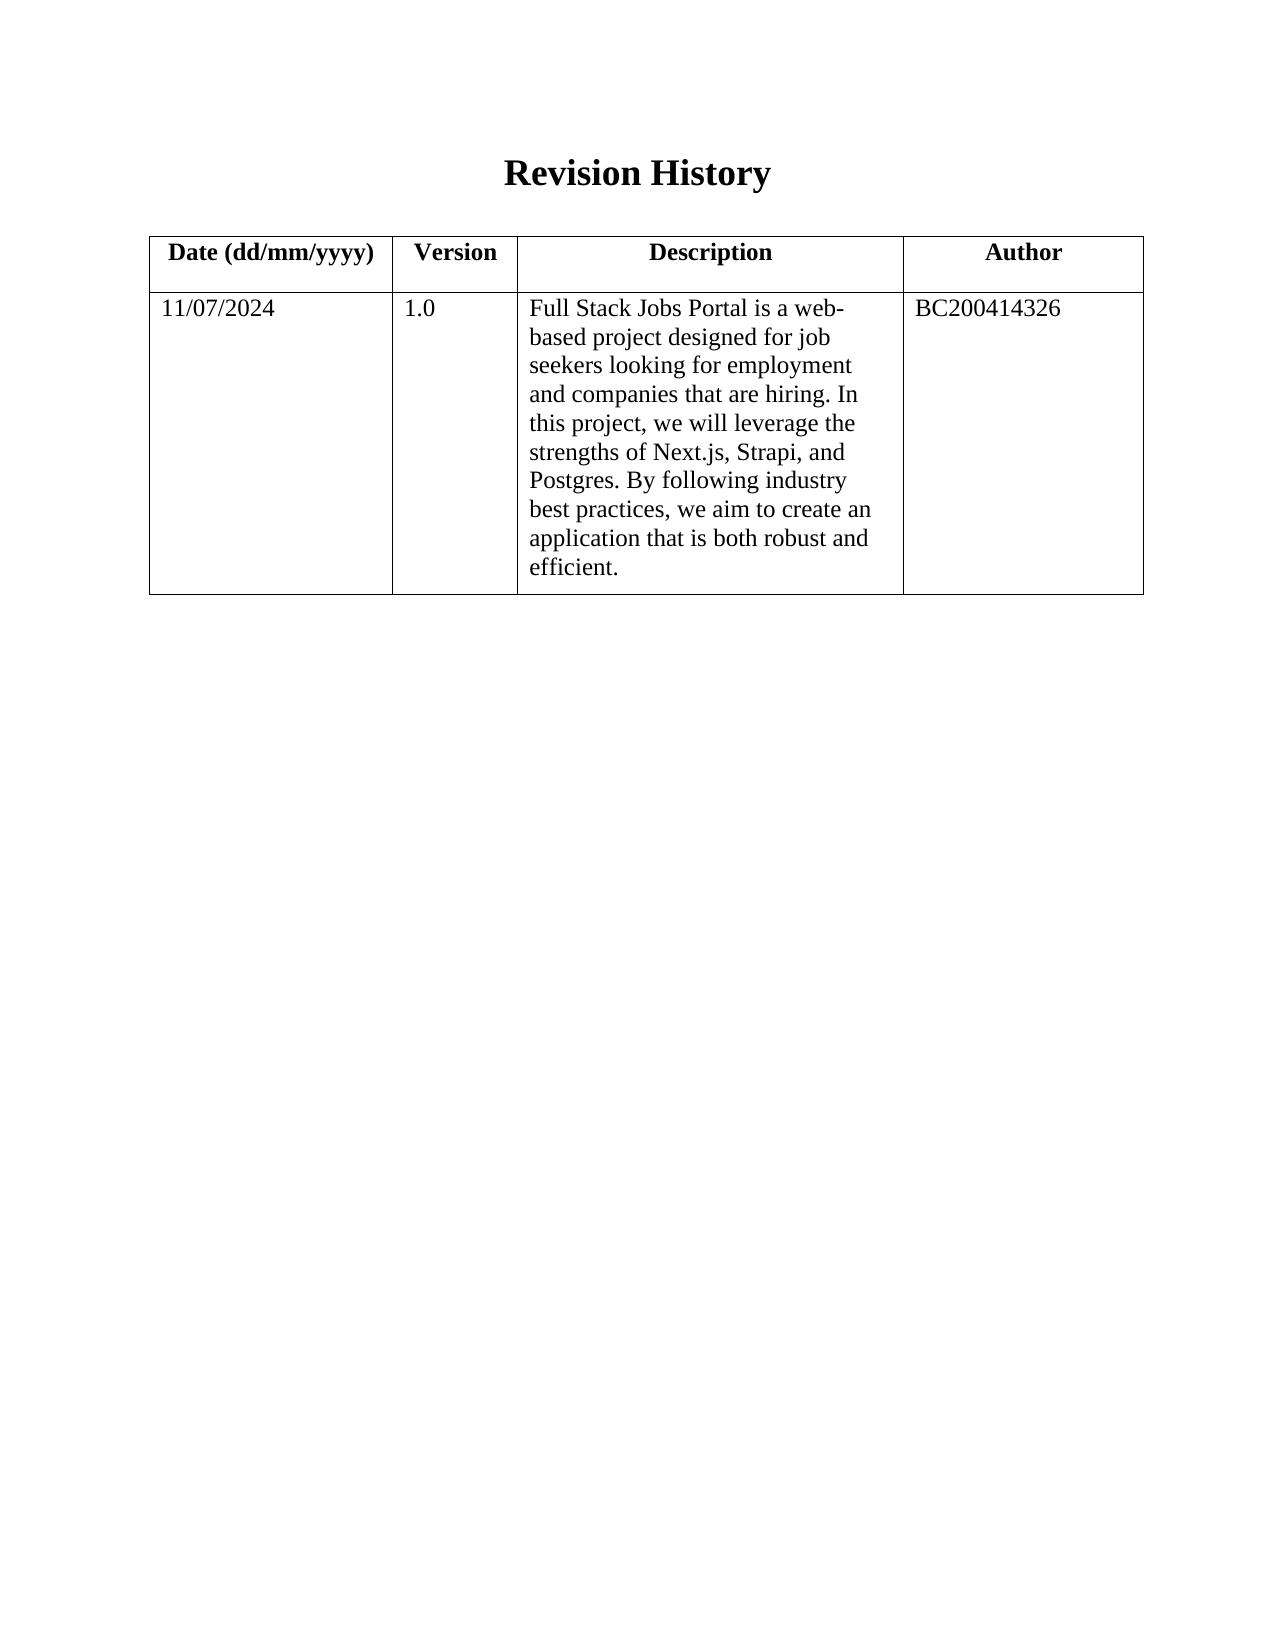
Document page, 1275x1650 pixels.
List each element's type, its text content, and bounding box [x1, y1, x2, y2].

table_header Version [393, 237, 517, 292]
table_header Description [518, 237, 903, 292]
table_header Date (dd/mm/yyyy) [150, 237, 392, 292]
table_cell Full Stack Jobs Portal is a web-based project designed for job seekers looking for employment and companies that are hiring. In this project, we will leverage the strengths of Next.js, Strapi, and Postgres. By following industry best practices, we aim to create an application that is both robust and efficient. [518, 293, 903, 594]
table_header Author [904, 237, 1143, 292]
table_cell BC200414326 [904, 293, 1143, 594]
table_cell 1.0 [393, 293, 517, 594]
table_cell 11/07/2024 [150, 293, 392, 594]
text Revision History [150, 150, 1125, 193]
